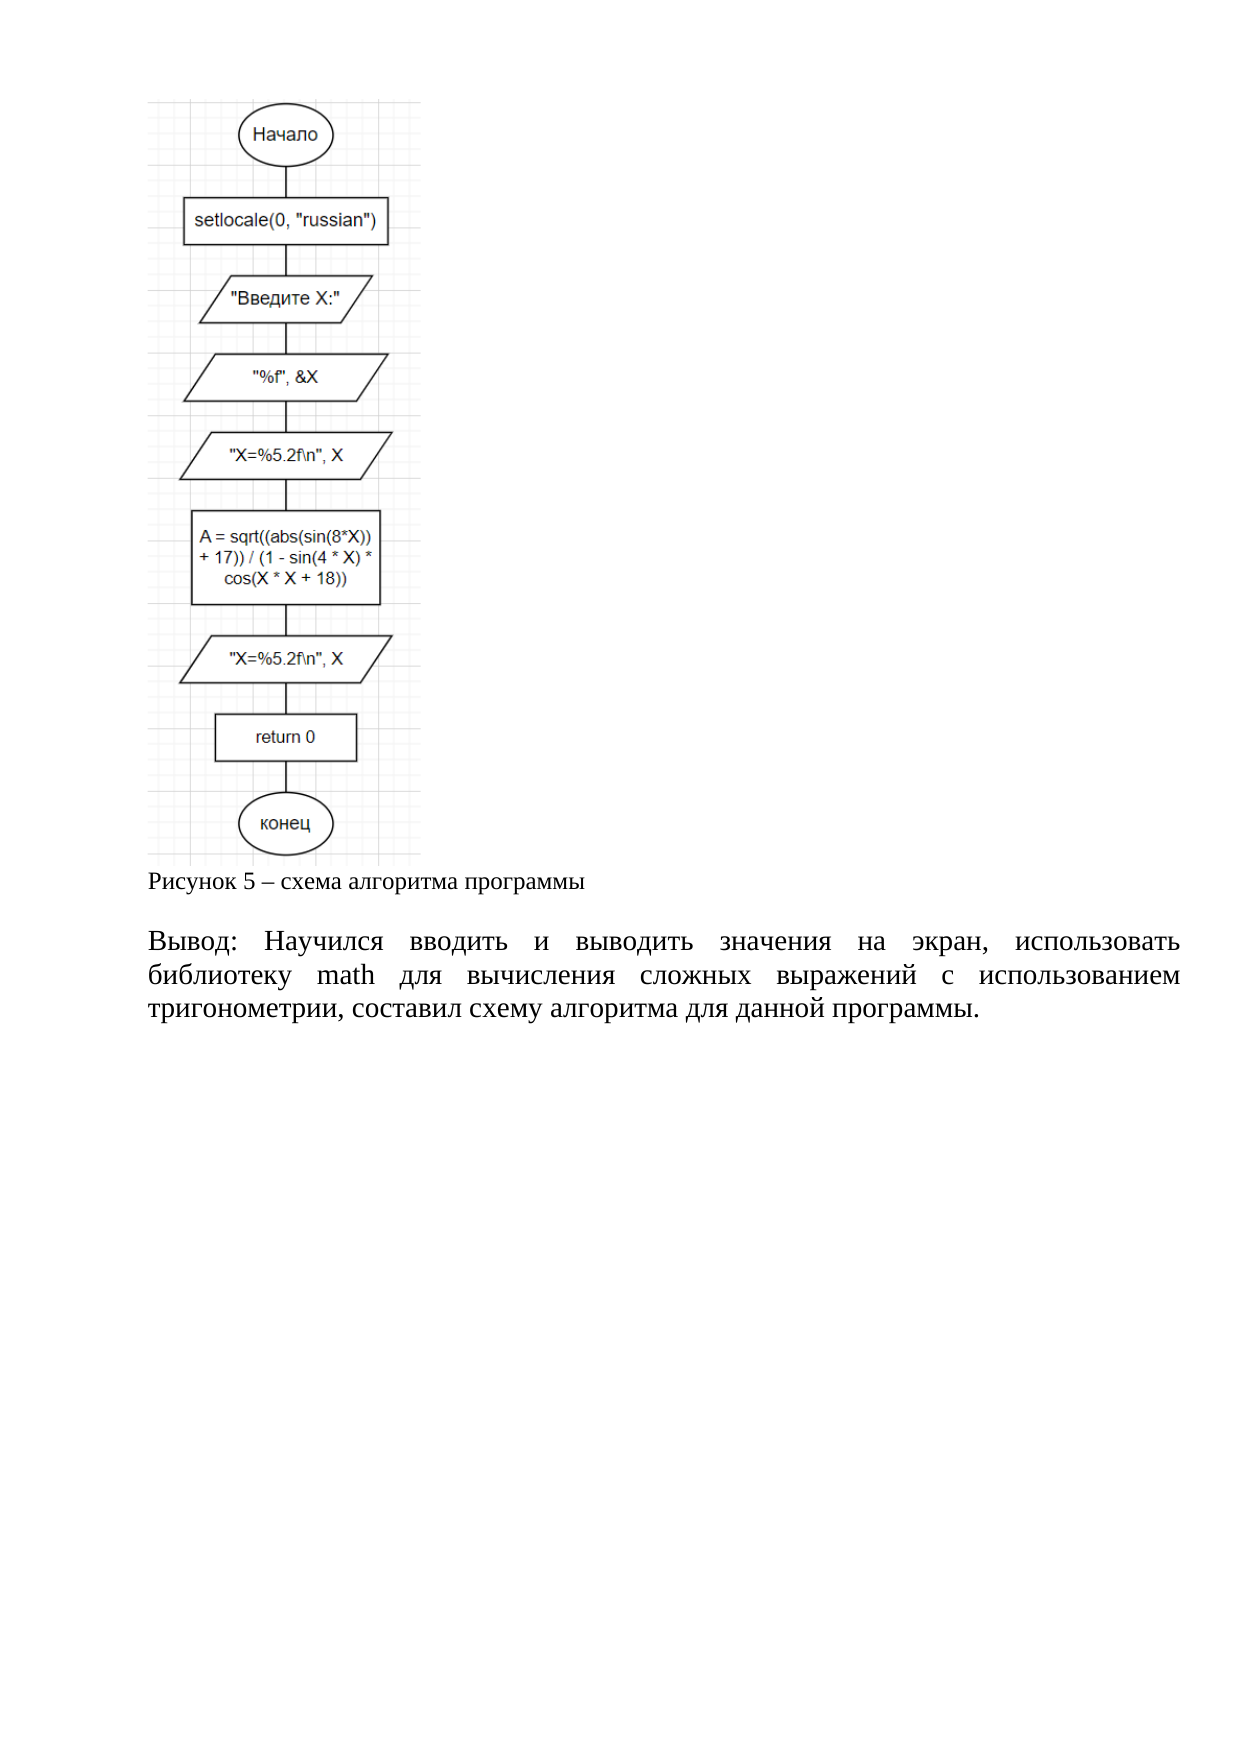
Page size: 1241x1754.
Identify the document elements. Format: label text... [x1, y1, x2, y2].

picture [147, 99, 421, 866]
text Вывод: Научился вводить и выводить значения на экран, использовать библиотеку math для вычисления сложных выражений с использованием тригонометрии, составил схему алгоритма для данной программы. [148, 923, 1181, 1024]
text Рисунок 5 – схема алгоритма программы [148, 866, 1181, 894]
